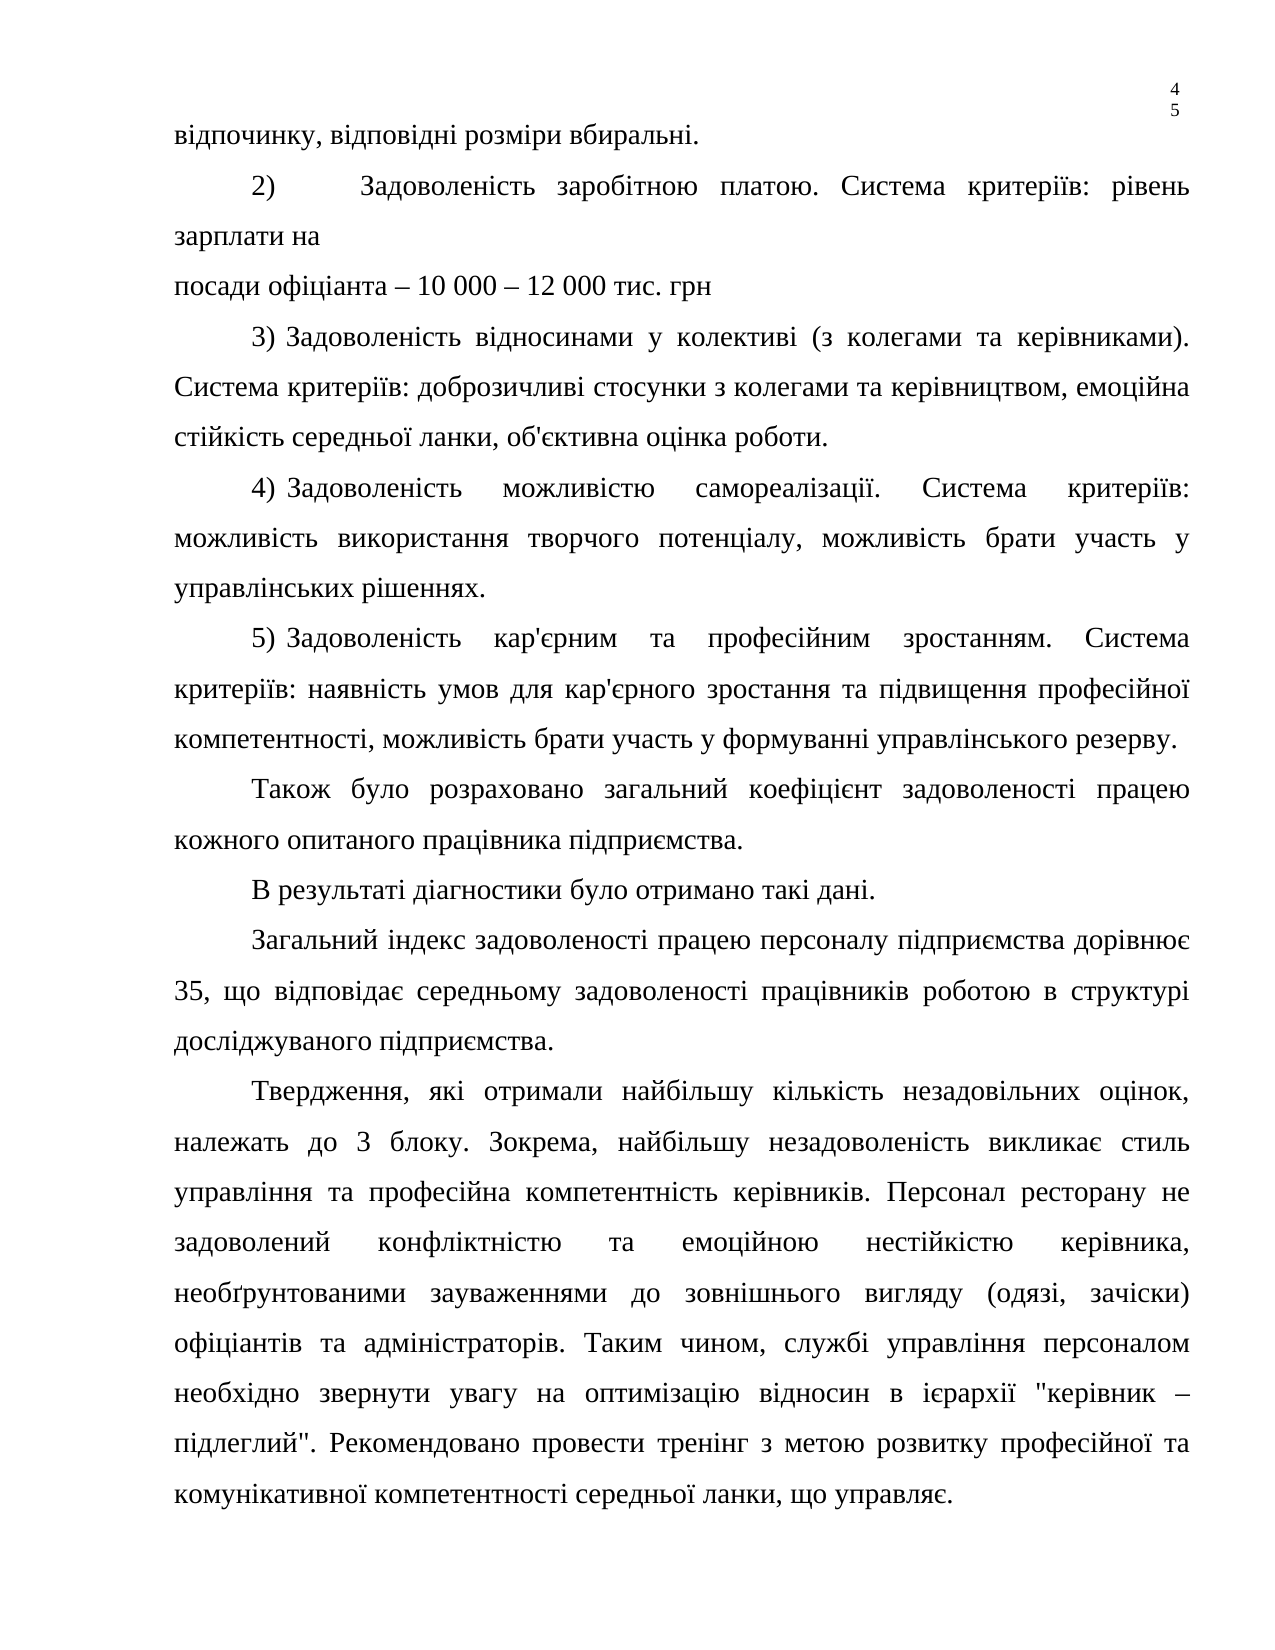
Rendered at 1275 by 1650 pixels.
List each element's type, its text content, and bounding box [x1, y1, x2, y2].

text В результаті діагностики було отримано такі дані. [174, 872, 1190, 906]
text посади офіціанта – 10 000 – 12 000 тис. грн [174, 268, 1190, 302]
list Задоволеність відносинами у колективі (з колегами та керівниками). Система критеріїв: доброзичливі стосунки з колегами та керівництвом, емоційна стійкість середньої ланки, об'єктивна оцінка роботи. [174, 319, 1190, 453]
text Твердження, які отримали найбільшу кількість незадовільних оцінок, належать до 3 блоку. Зокрема, найбільшу незадоволеність викликає стиль управління та професійна компетентність керівників. Персонал ресторану не задоволений конфліктністю та емоційною нестійкістю керівника, необґрунтованими зауваженнями до зовнішнього вигляду (одязі, зачіски) офіціантів та адміністраторів. Таким чином, службі управління персоналом необхідно звернути увагу на оптимізацію відносин в ієрархії "керівник – підлеглий". Рекомендовано провести тренінг з метою розвитку професійної та комунікативної компетентності середньої ланки, що управляє. [174, 1073, 1190, 1509]
list Задоволеність кар'єрним та професійним зростанням. Система критеріїв: наявність умов для кар'єрного зростання та підвищення професійної компетентності, можливість брати участь у формуванні управлінського резерву. [174, 621, 1190, 755]
list Задоволеність заробітною платою. Система критеріїв: рівень зарплати на [174, 168, 1190, 252]
text Також було розраховано загальний коефіцієнт задоволеності працею кожного опитаного працівника підприємства. [174, 772, 1190, 855]
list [174, 117, 1190, 151]
text Загальний індекс задоволеності працею персоналу підприємства дорівнює 35, що відповідає середньому задоволеності працівників роботою в структурі досліджуваного підприємства. [174, 922, 1190, 1057]
list Задоволеність можливістю самореалізації. Система критеріїв: можливість використання творчого потенціалу, можливість брати участь у управлінських рішеннях. [174, 470, 1190, 604]
